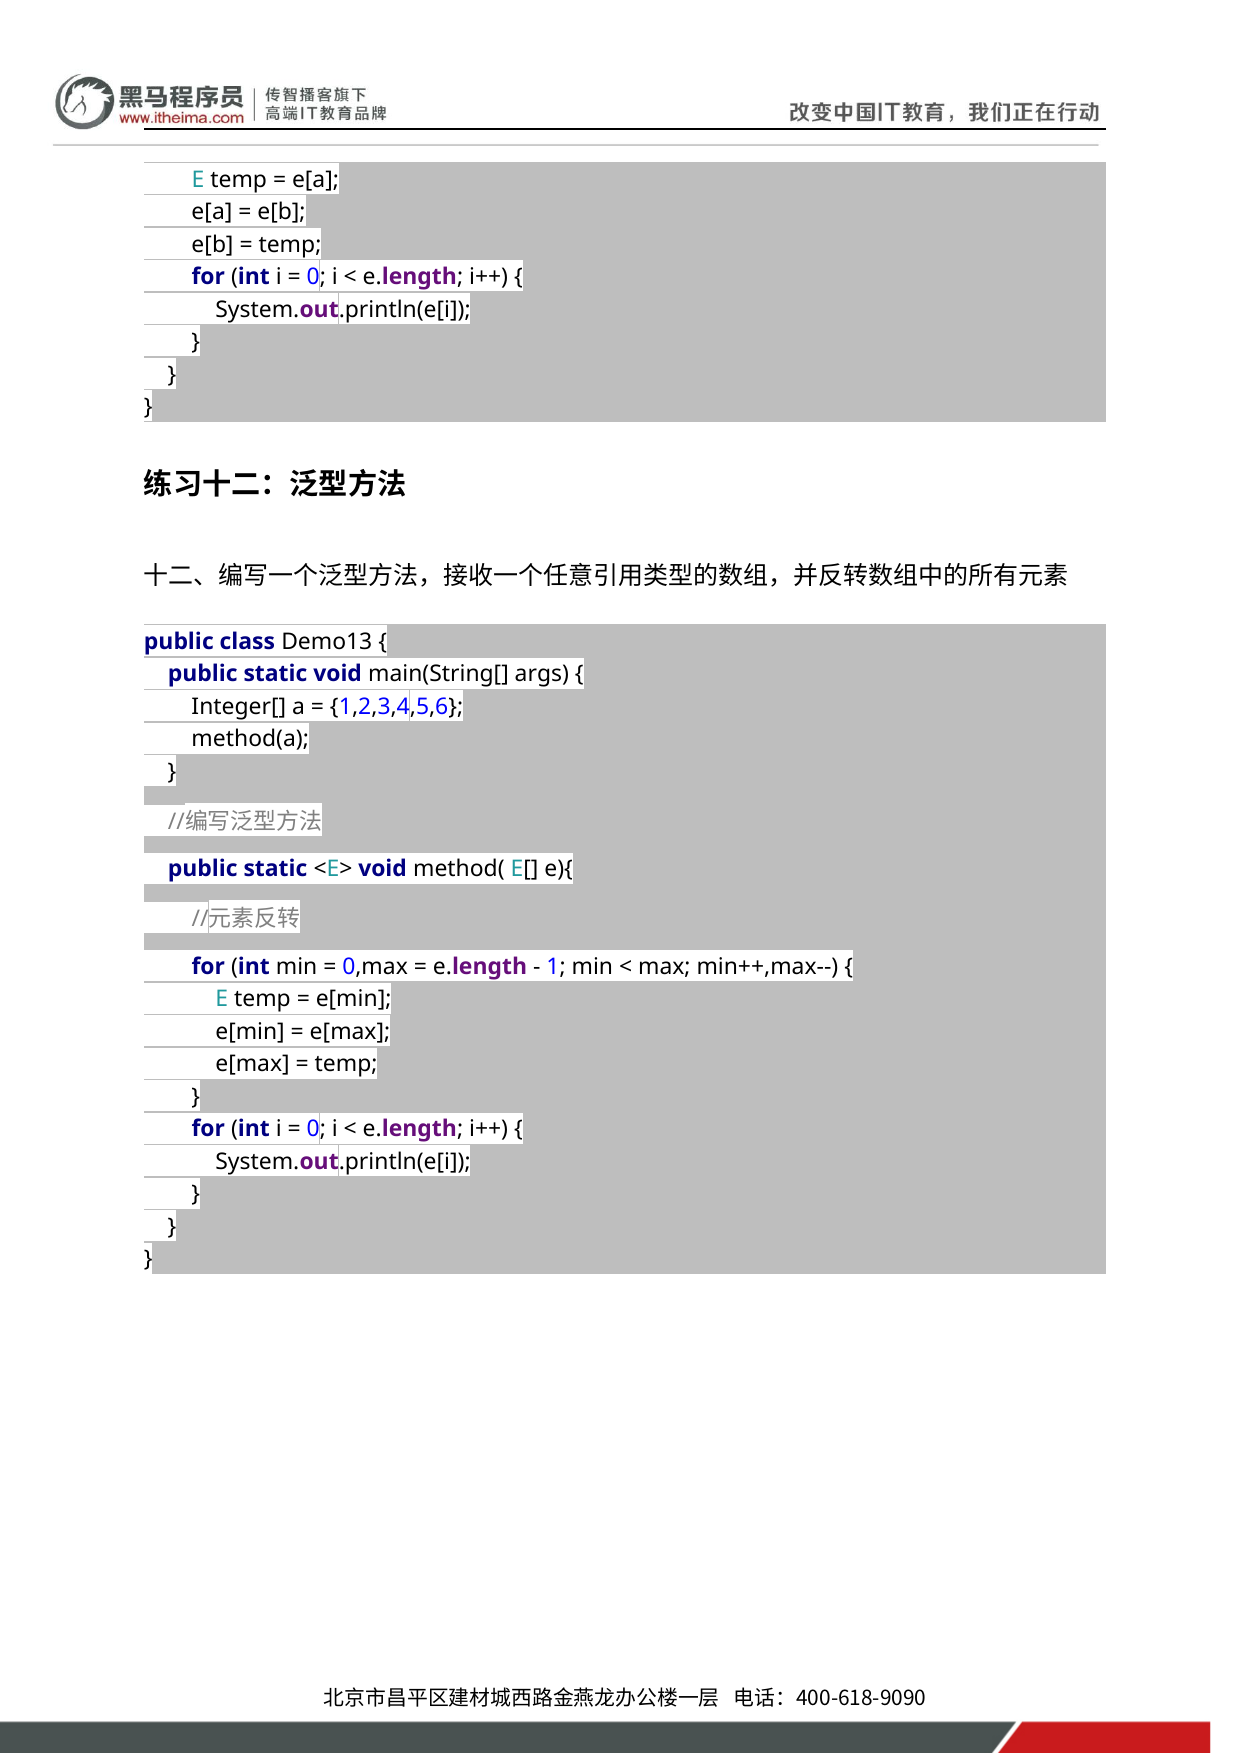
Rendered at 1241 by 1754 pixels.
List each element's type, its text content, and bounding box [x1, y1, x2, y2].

list 编写一个泛型方法，接收一个任意引用类型的数组，并反转数组中的所有元素 [144, 541, 1106, 606]
text public class Demo13 { public static void main(String[] args) { Integer[] a = {1,2,3,4,5,6}; method(a); } //编写泛型方法 public static <E> void method( E[] e){ //元素反转 for (int min = 0,max = e.length - 1; min < max; min++,max--) { E temp = e[min]; e[min] = e[max]; e[max] = temp; } for (int i = 0; i < e.length; i++) { System.out.println(e[i]); } } } [144, 624, 1106, 1274]
picture [0, 3, 1202, 153]
picture [0, 1662, 1211, 1753]
subtitle 练习十二：泛型方法 [144, 449, 1106, 514]
